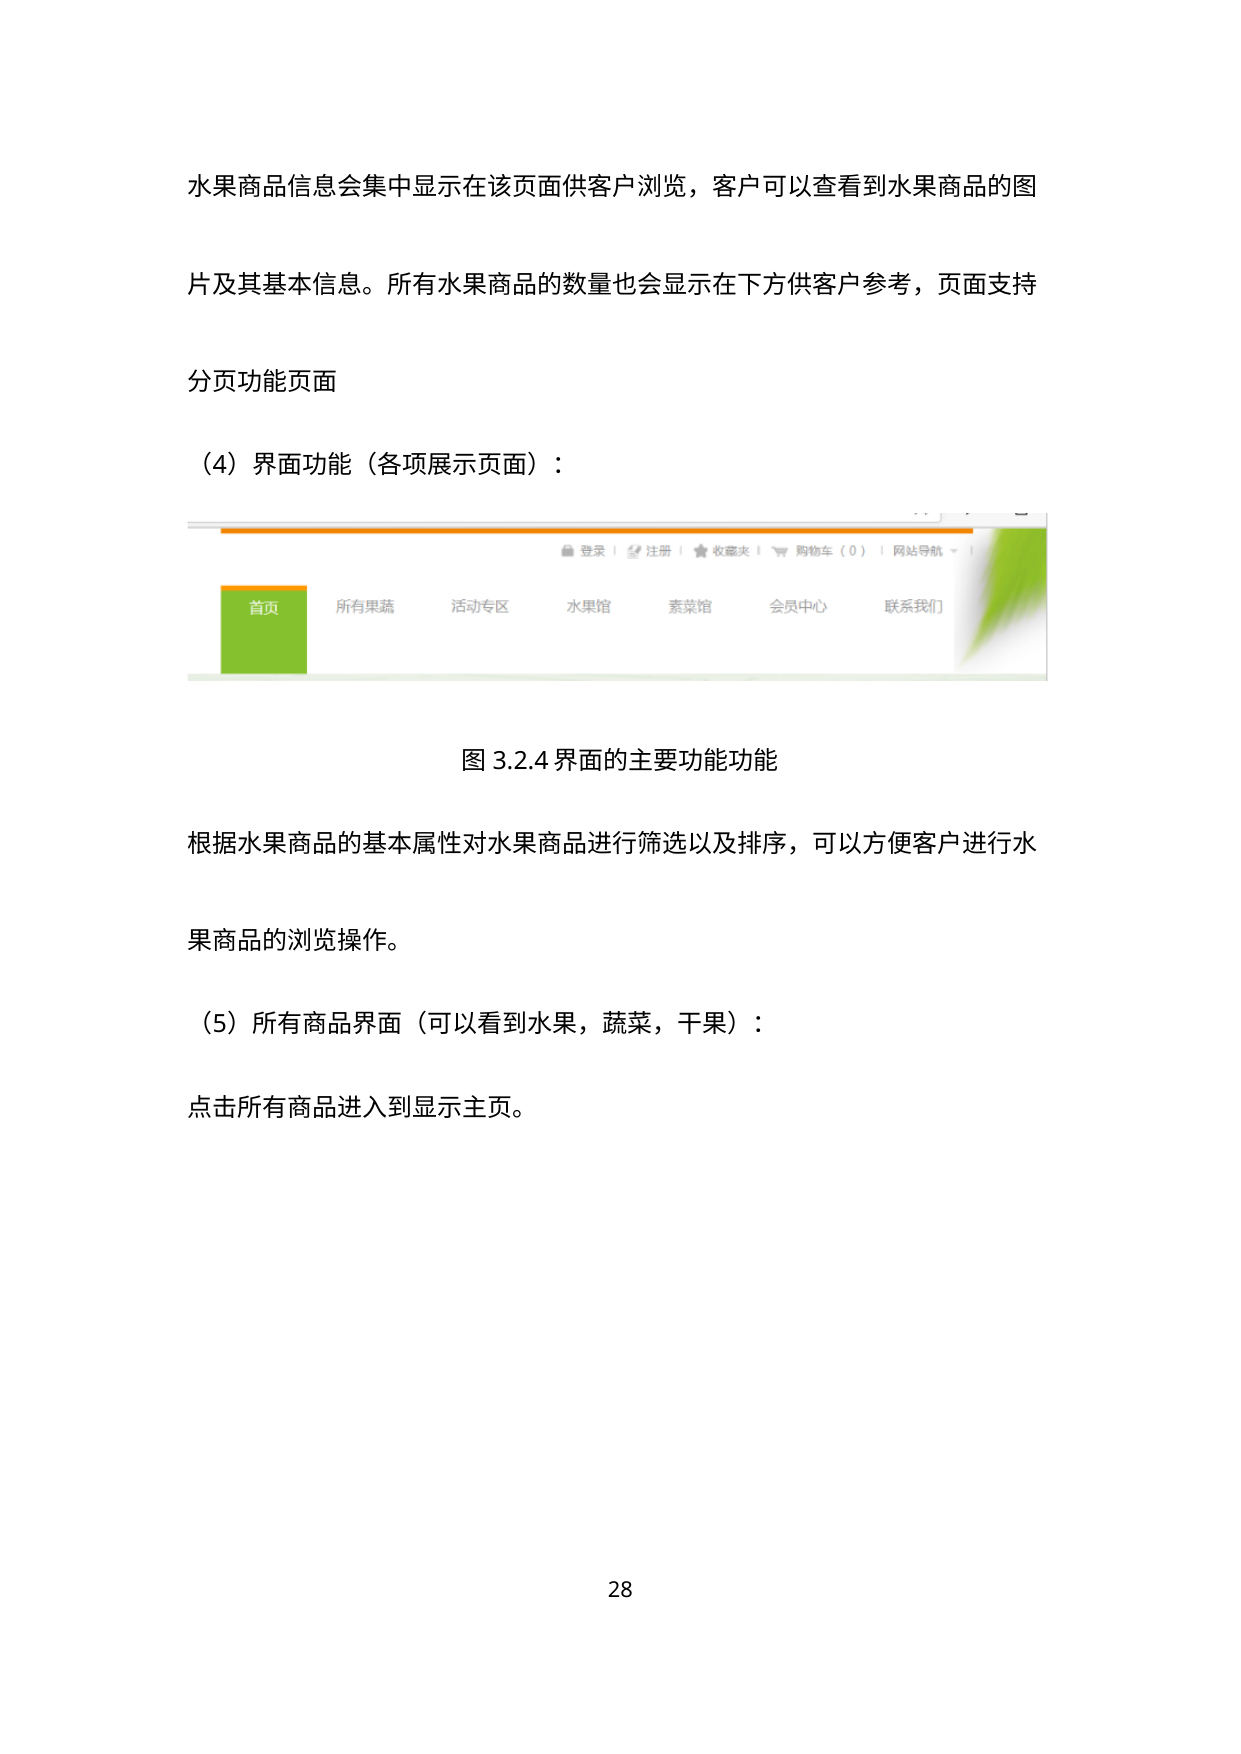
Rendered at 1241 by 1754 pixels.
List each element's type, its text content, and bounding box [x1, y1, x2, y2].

list 界面功能（各项展示页面）： [187, 431, 1053, 496]
text 图 3.2.4界面的主要功能功能 [187, 726, 1053, 791]
text 根据水果商品的基本属性对水果商品进行筛选以及排序，可以方便客户进行水果商品的浏览操作。 [187, 809, 1053, 971]
picture [187, 513, 1053, 681]
list （5）所有商品界面（可以看到水果，蔬菜，干果）： [187, 989, 1053, 1054]
text 点击所有商品进入到显示主页。 [187, 1073, 1053, 1138]
text 水果商品信息会集中显示在该页面供客户浏览，客户可以查看到水果商品的图片及其基本信息。所有水果商品的数量也会显示在下方供客户参考，页面支持分页功能页面 [187, 152, 1053, 412]
